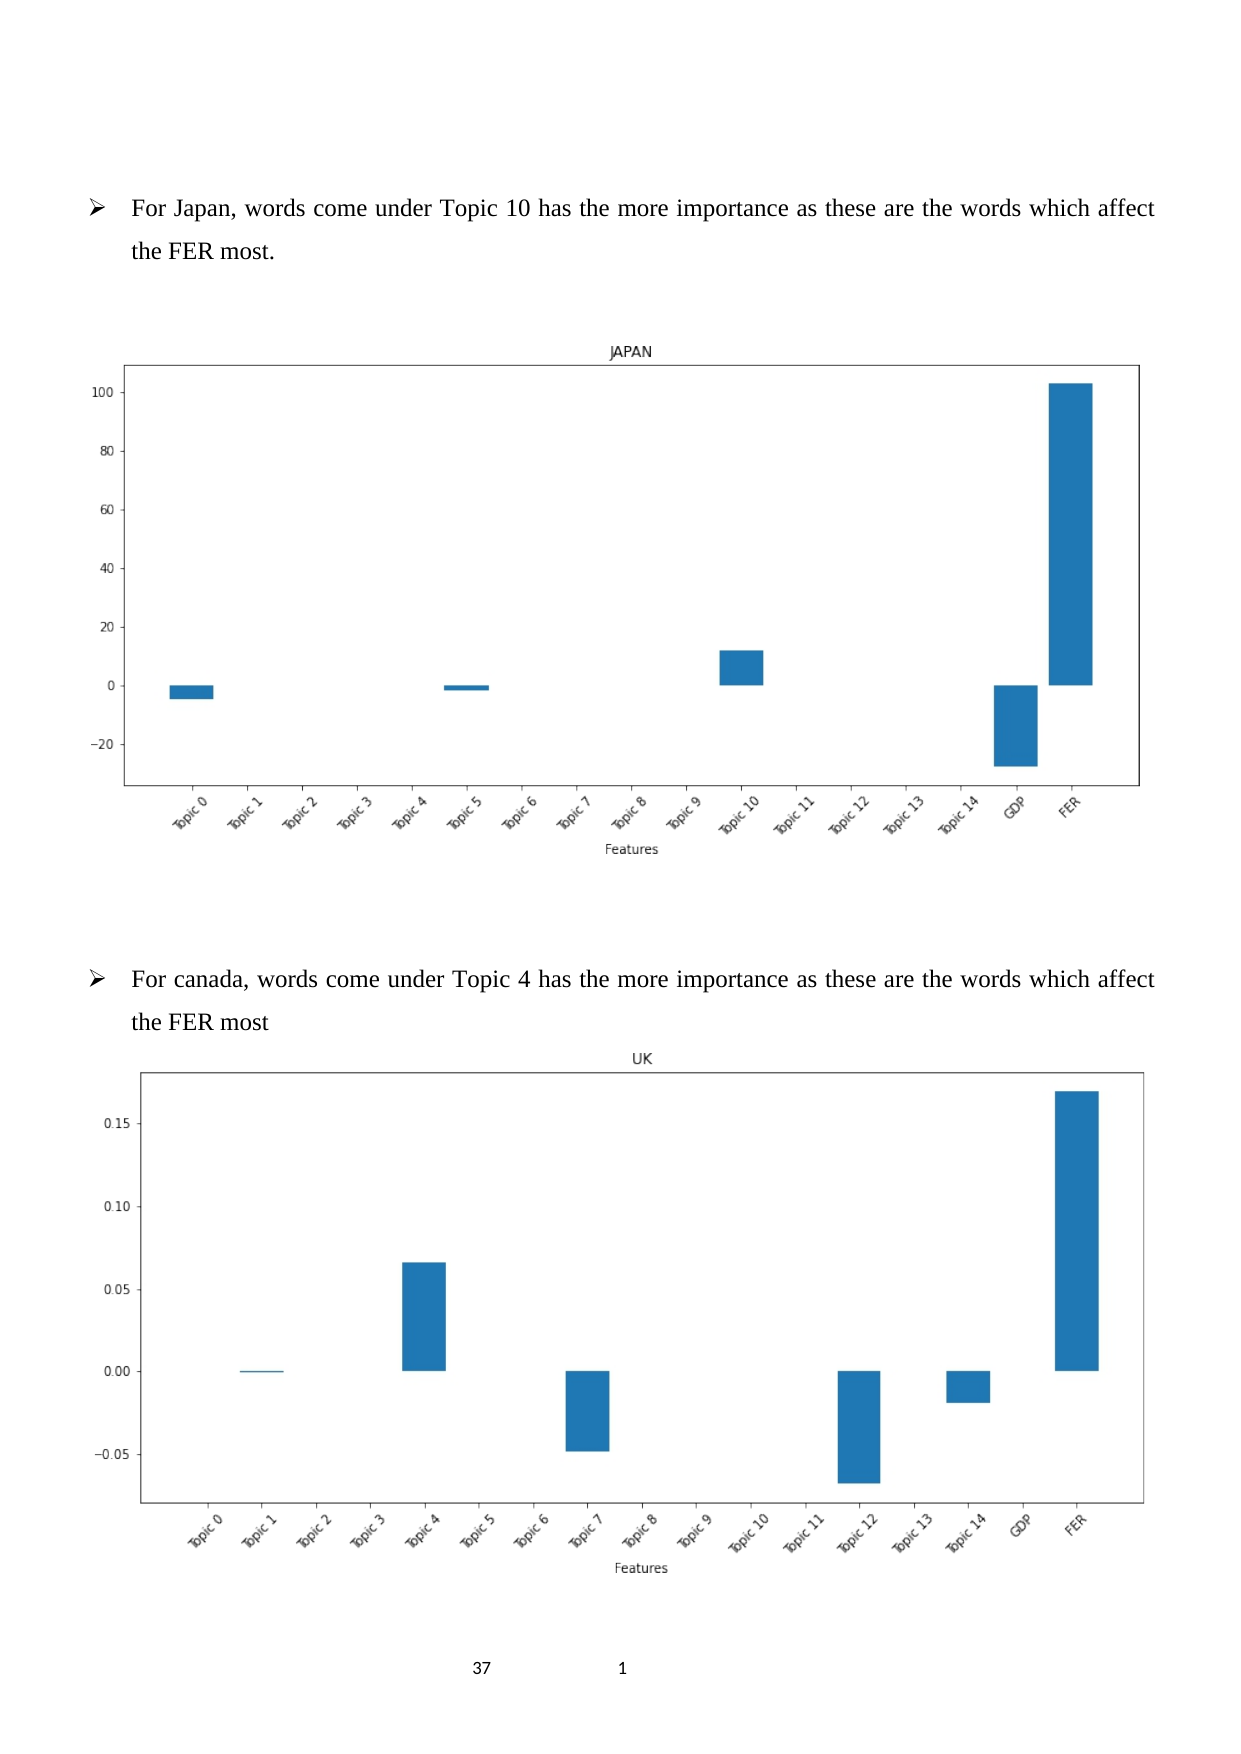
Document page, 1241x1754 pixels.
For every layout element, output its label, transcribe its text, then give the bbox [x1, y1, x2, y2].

picture [94, 1053, 1145, 1573]
list For Japan, words come under Topic 10 has the more importance as these are the words which affect the FER most. [87, 193, 1157, 265]
list For canada, words come under Topic 4 has the more importance as these are the words which affect the FER most [87, 964, 1157, 1036]
picture [91, 346, 1140, 854]
